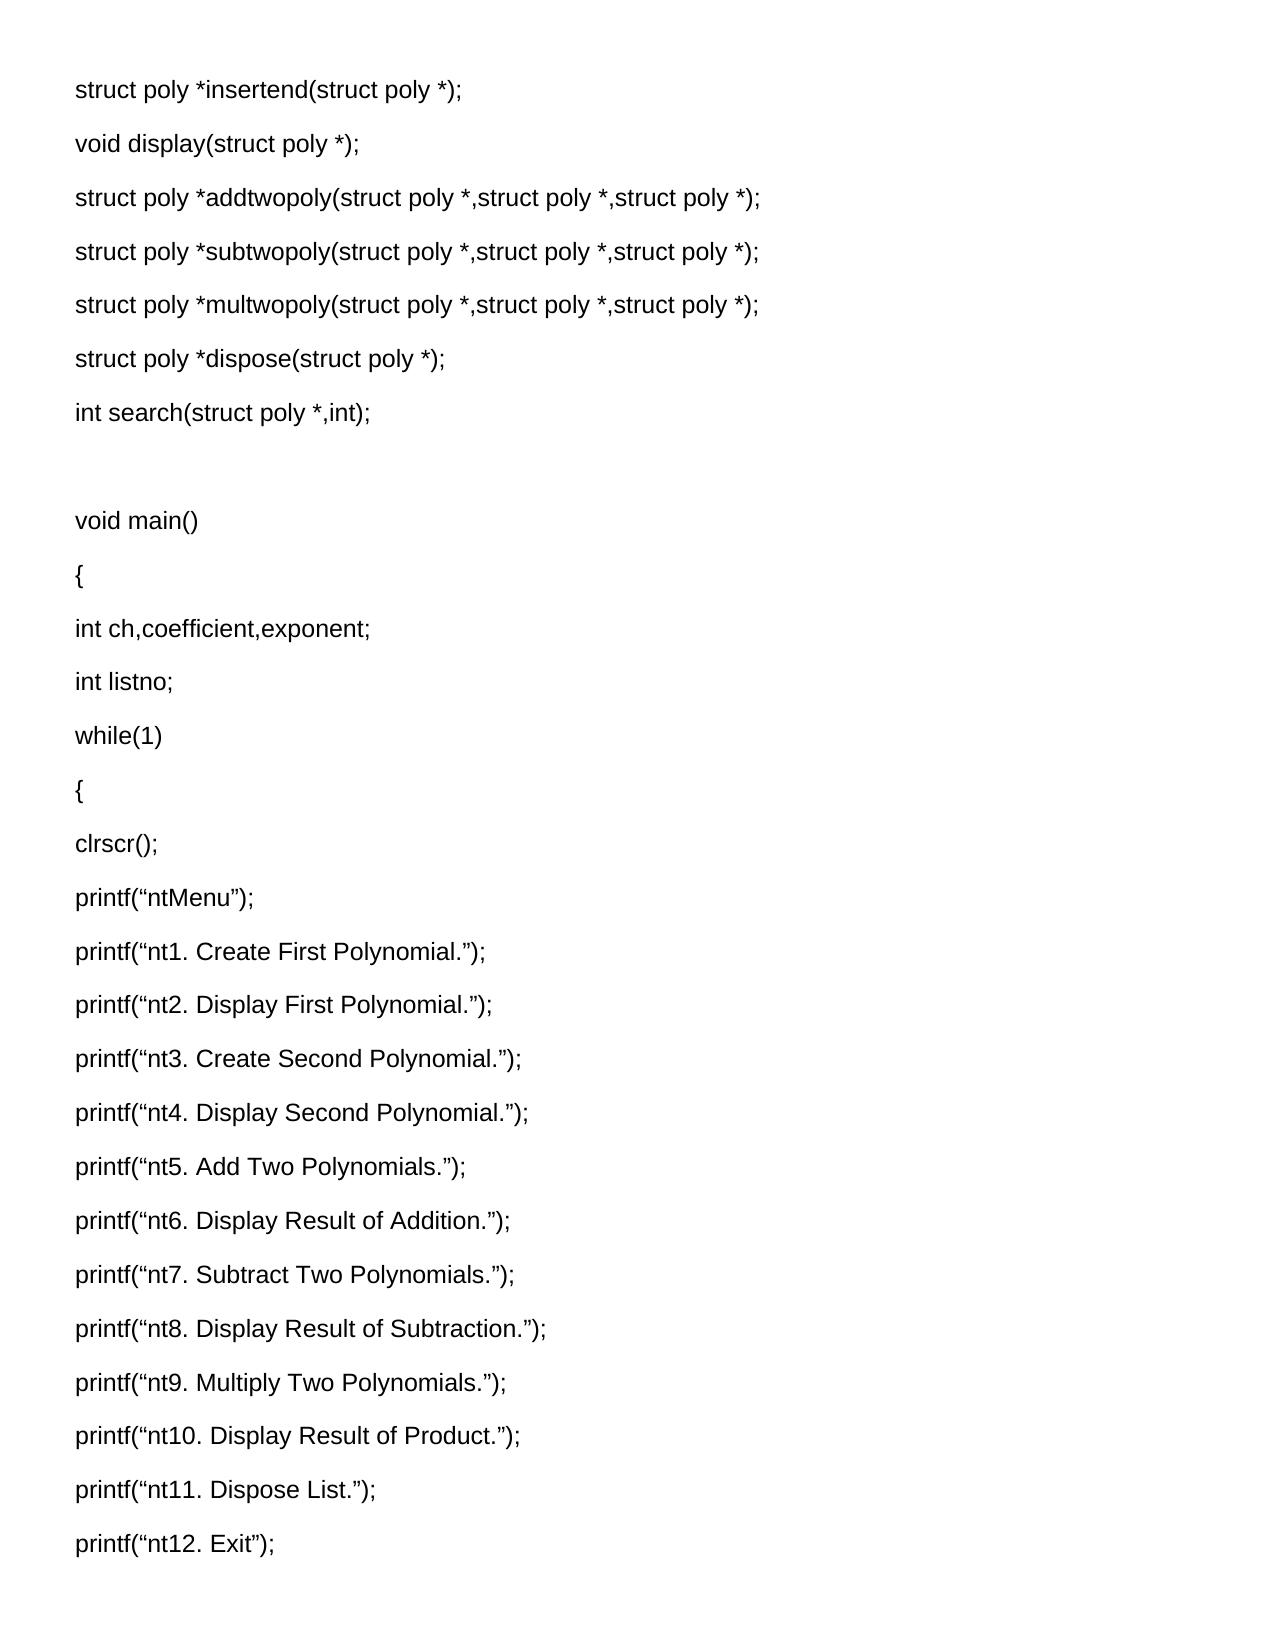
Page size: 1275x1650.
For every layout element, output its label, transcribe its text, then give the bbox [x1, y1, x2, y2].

text struct poly *insertend(struct poly *); [75, 75, 1200, 104]
text struct poly *addtwopoly(struct poly *,struct poly *,struct poly *); [75, 183, 1200, 211]
text printf(“nt6. Display Result of Addition.”); [75, 1206, 1200, 1235]
text while(1) [75, 721, 1200, 750]
text int listno; [75, 667, 1200, 696]
text printf(“nt9. Multiply Two Polynomials.”); [75, 1367, 1200, 1396]
text clrscr(); [75, 829, 1200, 858]
text printf(“nt4. Display Second Polynomial.”); [75, 1098, 1200, 1127]
text printf(“nt3. Create Second Polynomial.”); [75, 1044, 1200, 1073]
text printf(“nt7. Subtract Two Polynomials.”); [75, 1260, 1200, 1288]
text struct poly *dispose(struct poly *); [75, 344, 1200, 373]
text printf(“nt11. Dispose List.”); [75, 1475, 1200, 1504]
text void display(struct poly *); [75, 129, 1200, 158]
text printf(“nt5. Add Two Polynomials.”); [75, 1152, 1200, 1181]
text printf(“nt10. Display Result of Product.”); [75, 1421, 1200, 1450]
text printf(“nt2. Display First Polynomial.”); [75, 991, 1200, 1019]
text printf(“nt1. Create First Polynomial.”); [75, 937, 1200, 965]
text { [75, 560, 1200, 588]
text int ch,coefficient,exponent; [75, 613, 1200, 642]
text void main() [75, 506, 1200, 534]
text printf(“ntMenu”); [75, 883, 1200, 912]
text struct poly *subtwopoly(struct poly *,struct poly *,struct poly *); [75, 237, 1200, 265]
text printf(“nt12. Exit”); [75, 1529, 1200, 1558]
text int search(struct poly *,int); [75, 398, 1200, 427]
text printf(“nt8. Display Result of Subtraction.”); [75, 1314, 1200, 1342]
text struct poly *multwopoly(struct poly *,struct poly *,struct poly *); [75, 290, 1200, 319]
text { [75, 775, 1200, 804]
